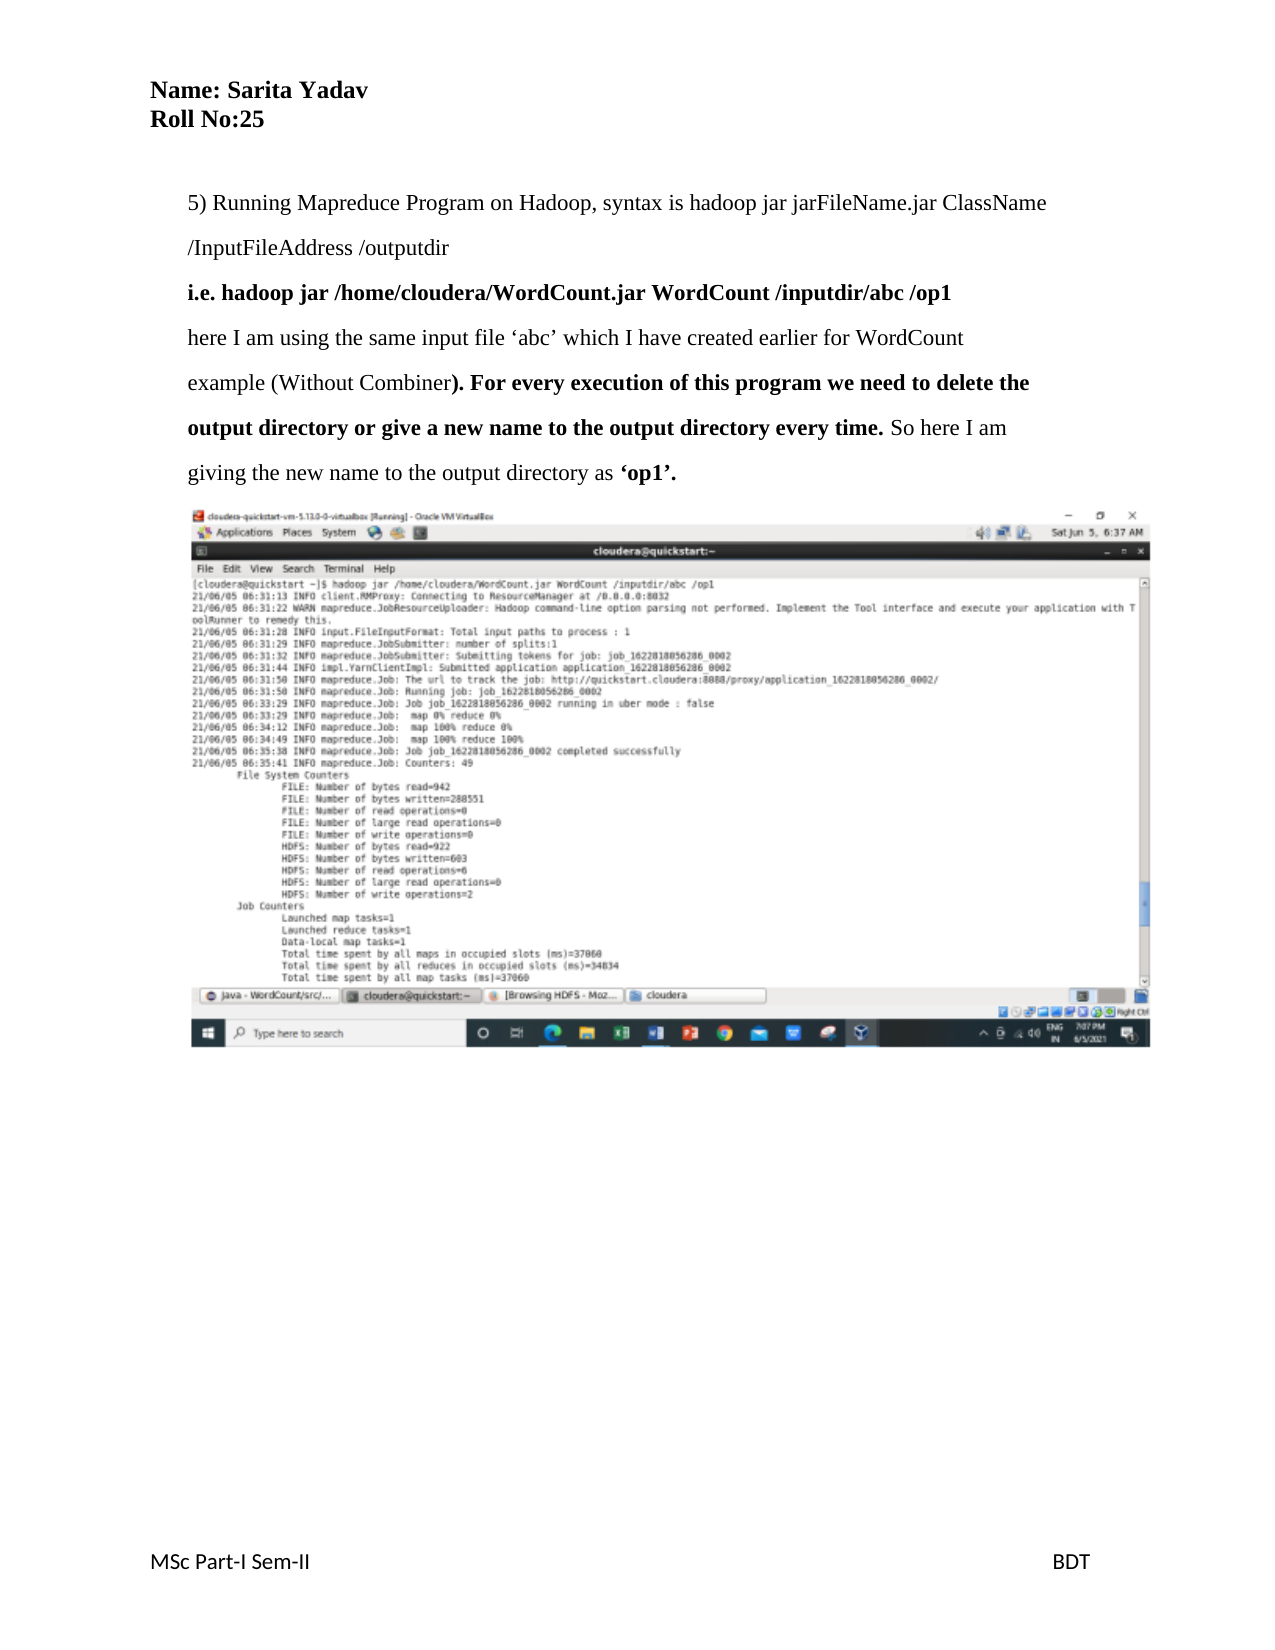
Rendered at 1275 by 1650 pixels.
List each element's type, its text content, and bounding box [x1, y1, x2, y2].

text example (Without Combiner). For every execution of this program we need to delete the [187, 369, 1125, 395]
text here I am using the same input file ‘abc’ which I have created earlier for WordCount [187, 324, 1125, 350]
text giving the new name to the output directory as ‘op1’. [187, 459, 1125, 486]
text output directory or give a new name to the output directory every time. So here I am [187, 414, 1125, 440]
text 5) Running Mapreduce Program on Hadoop, syntax is hadoop jar jarFileName.jar ClassName [187, 188, 1125, 215]
text /InputFileAddress /outputdir [187, 234, 1125, 260]
text i.e. hadoop jar /home/cloudera/WordCount.jar WordCount /inputdir/abc /op1 [187, 279, 1125, 305]
picture [187, 504, 1155, 1052]
